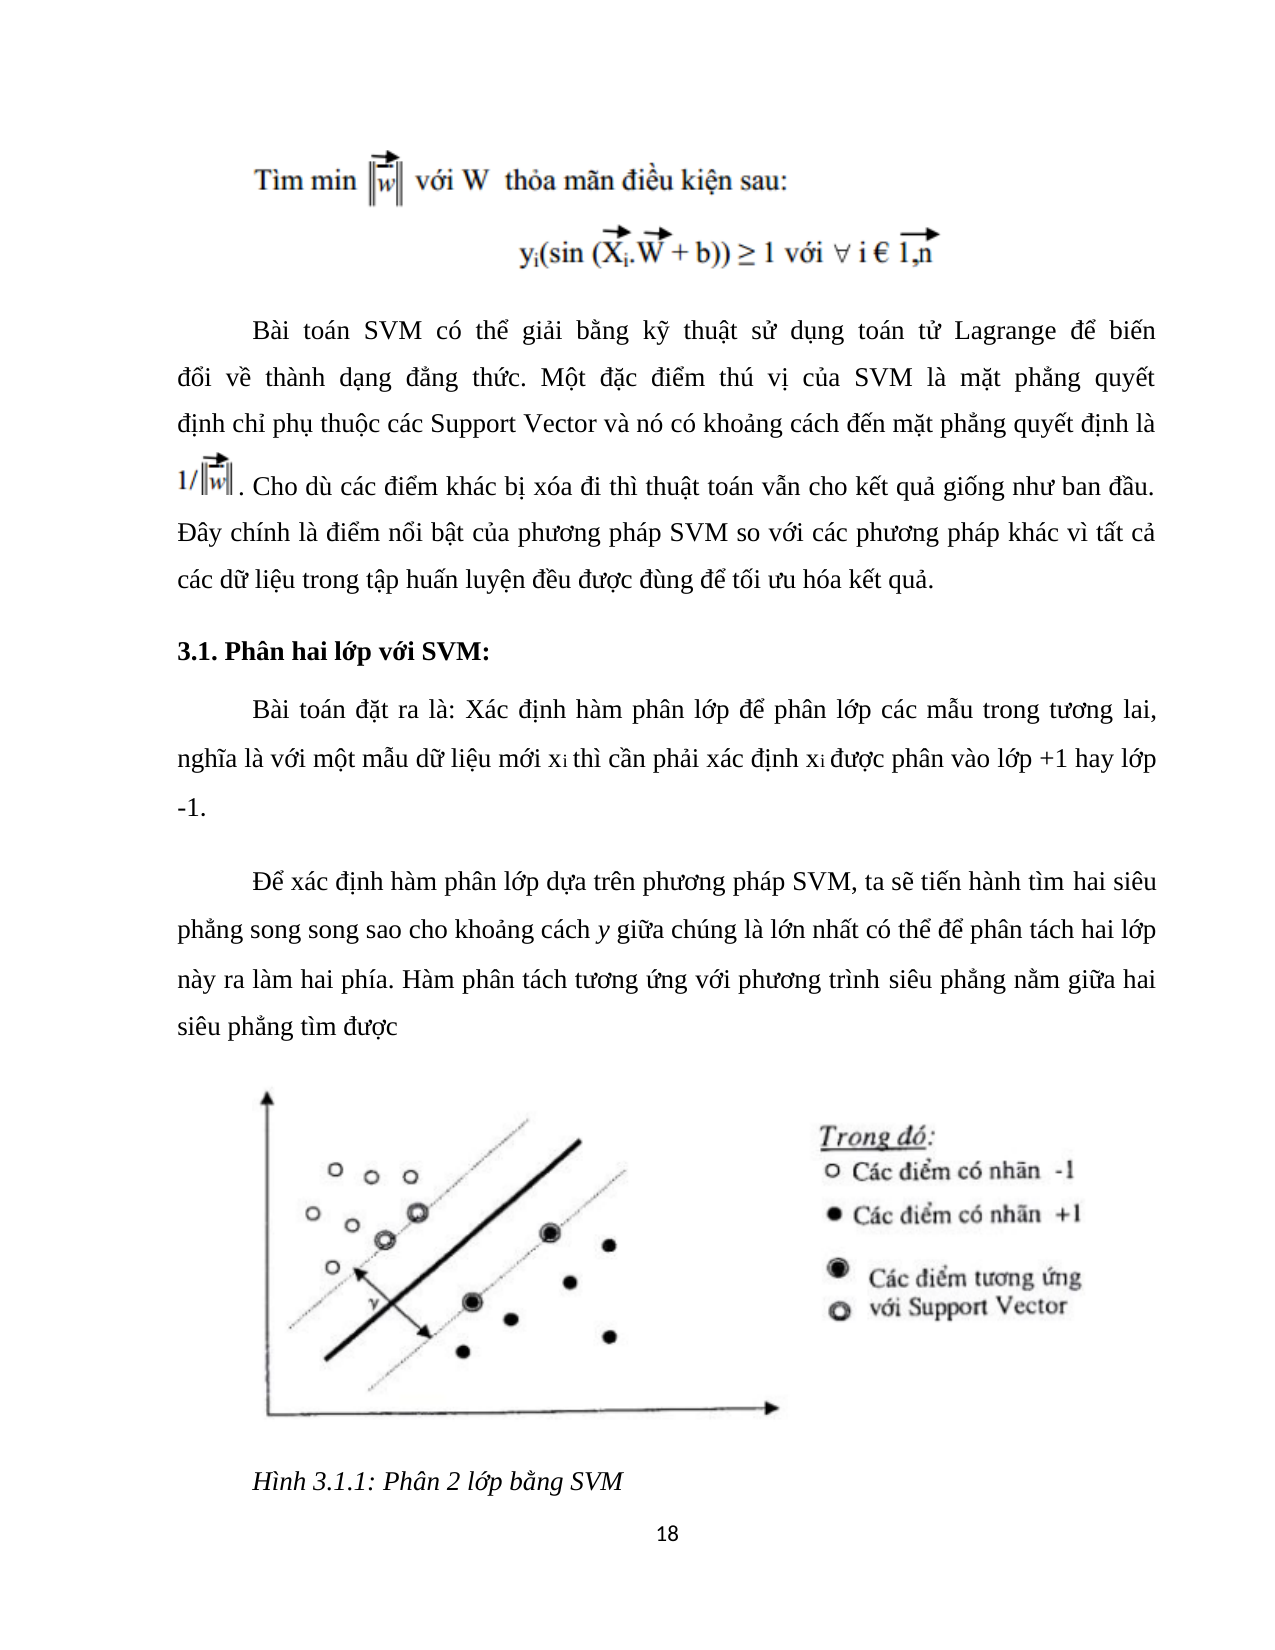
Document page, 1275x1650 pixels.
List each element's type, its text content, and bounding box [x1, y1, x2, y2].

picture [177, 452, 238, 495]
subtitle 3.1. Phân hai lớp với SVM: [177, 634, 1157, 666]
text Bài toán đặt ra là: Xác định hàm phân lớp để phân lớp các mẫu trong tương lai, nghĩa là với một mẫu dữ liệu mới xi thì cần phải xác định xi được phân vào lớp +1 hay lớp -1. [177, 693, 1157, 823]
text Hình 3.1.1: Phân 2 lớp bằng SVM [177, 1465, 1157, 1496]
text Bài toán SVM có thể giải bằng kỹ thuật sử dụng toán tử Lagrange để biến đổi về thành dạng đẳng thức. Một đặc điểm thú vị của SVM là mặt phẳng quyết định chỉ phụ thuộc các Support Vector và nó có khoảng cách đến mặt phẳng quyết định là . Cho dù các điểm khác bị xóa đi thì thuật toán vẫn cho kết quả giống như ban đầu. Đây chính là điểm nổi bật của phương pháp SVM so với các phương pháp khác vì tất cả các dữ liệu trong tập huấn luyện đều được đùng để tối ưu hóa kết quả. [177, 314, 1157, 594]
picture [252, 150, 949, 275]
picture [252, 1082, 1101, 1426]
text Để xác định hàm phân lớp dựa trên phương pháp SVM, ta sẽ tiến hành tìm hai siêu phẳng song song sao cho khoảng cách y giữa chúng là lớn nhất có thể để phân tách hai lớp này ra làm hai phía. Hàm phân tách tương ứng với phương trình siêu phẳng nằm giữa hai siêu phẳng tìm được [177, 865, 1157, 1041]
